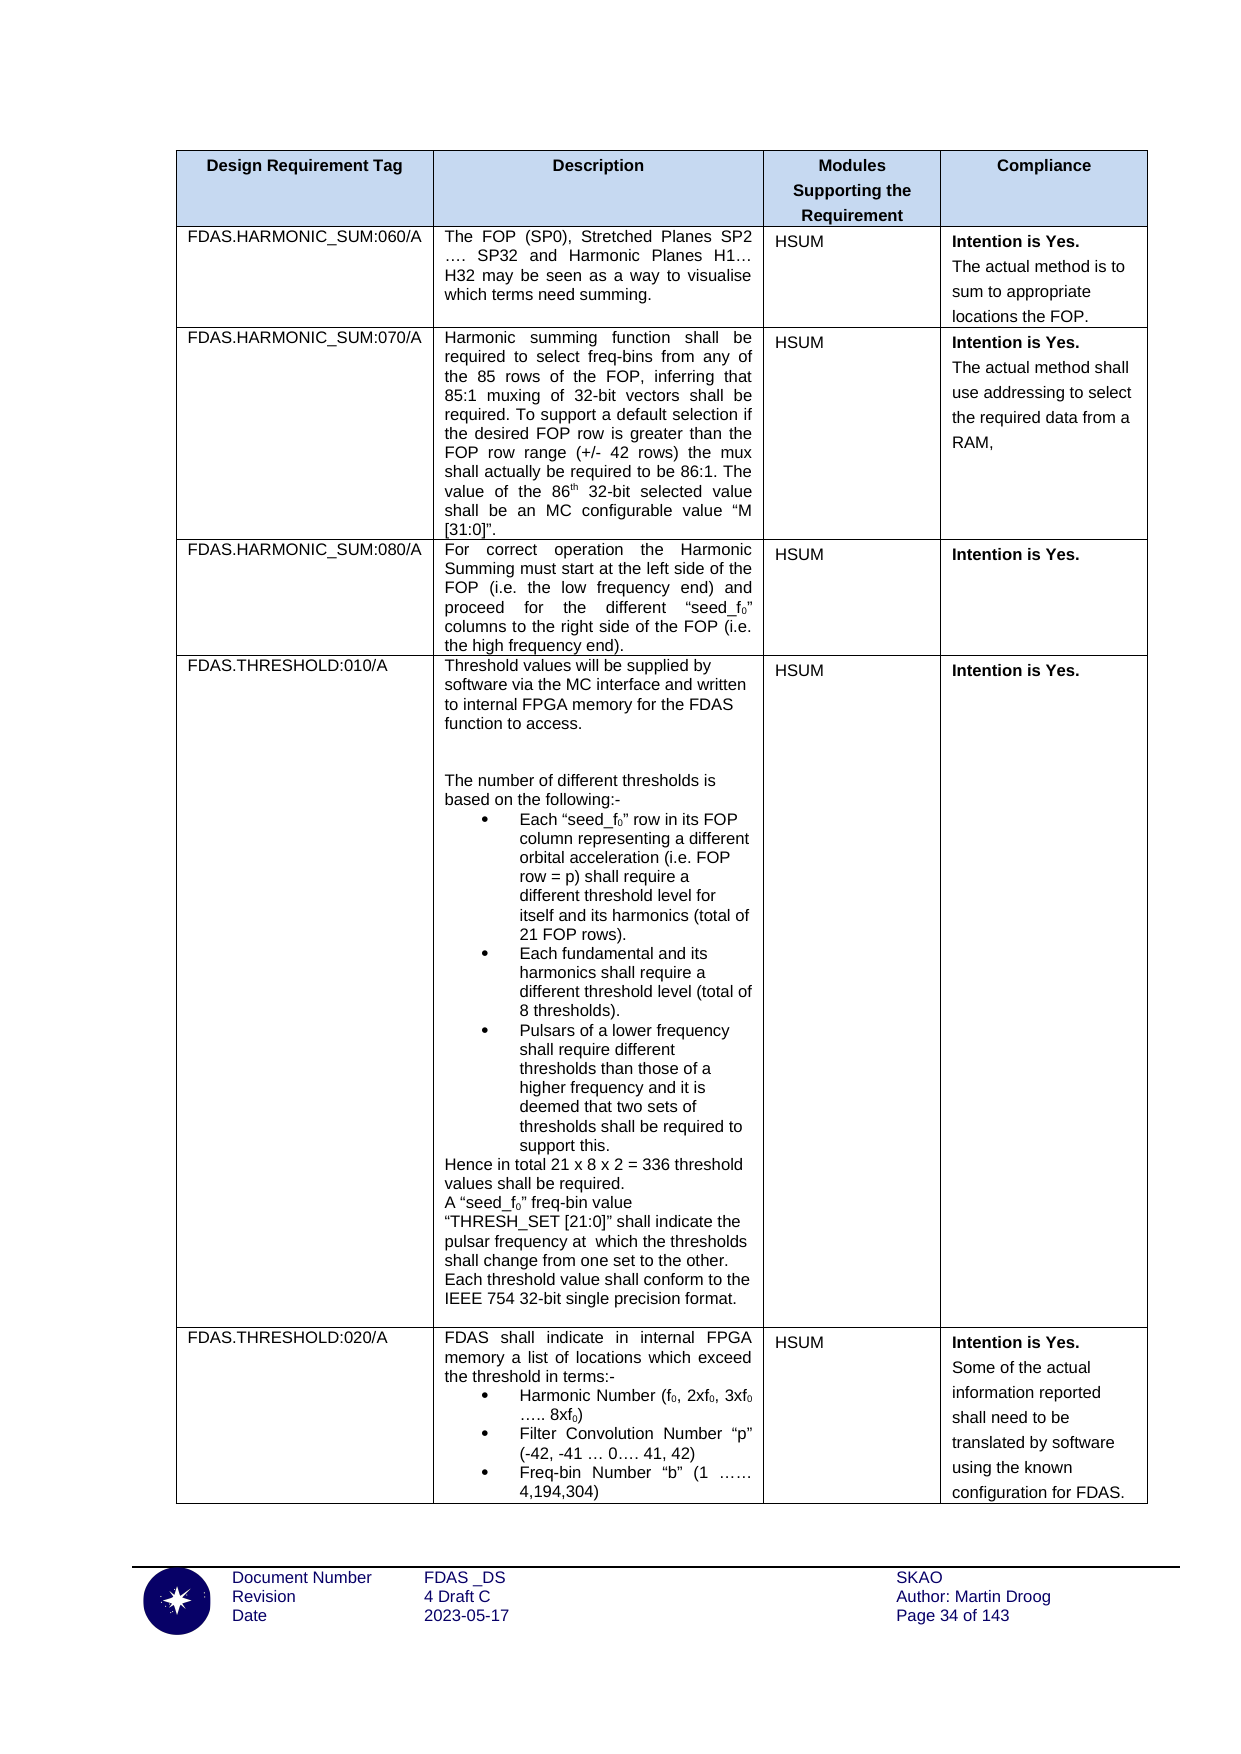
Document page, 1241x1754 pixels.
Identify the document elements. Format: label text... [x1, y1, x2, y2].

table_cell Intention is Yes. The actual method is to sum to appropriate locations the FOP. [941, 227, 1147, 327]
table_cell HSUM [764, 1328, 940, 1503]
table_cell FDAS.HARMONIC_SUM:060/A [177, 227, 433, 327]
table_cell HSUM [764, 328, 940, 539]
table_cell HSUM [764, 227, 940, 327]
table_cell FDAS.THRESHOLD:020/A [177, 1328, 433, 1503]
picture [143, 1567, 211, 1635]
table_cell Intention is Yes. [941, 656, 1147, 1327]
table_cell FDAS.THRESHOLD:010/A [177, 656, 433, 1327]
table_cell Threshold values will be supplied by software via the MC interface and written to internal FPGA memory for the FDAS function to access. The number of different thresholds is based on the following:- Each “seed_f0” row in its FOP column representing a different orbital acceleration (i.e. FOP row = p) shall require a different threshold level for itself and its harmonics (total of 21 FOP rows). Each fundamental and its harmonics shall require a different threshold level (total of 8 thresholds). Pulsars of a lower frequency shall require different thresholds than those of a higher frequency and it is deemed that two sets of thresholds shall be required to support this. Hence in total 21 x 8 x 2 = 336 threshold values shall be required. A “seed_f0” freq-bin value “THRESH_SET [21:0]” shall indicate the pulsar frequency at which the thresholds shall change from one set to the other. Each threshold value shall conform to the IEEE 754 32-bit single precision format. [434, 656, 763, 1327]
table_header Compliance [941, 151, 1147, 226]
table_header Modules Supporting the Requirement [764, 151, 940, 226]
table_cell FDAS.HARMONIC_SUM:080/A [177, 540, 433, 655]
table_header Design Requirement Tag [177, 151, 433, 226]
table_cell Intention is Yes. [941, 540, 1147, 655]
table_cell The FOP (SP0), Stretched Planes SP2 …. SP32 and Harmonic Planes H1… H32 may be seen as a way to visualise which terms need summing. [434, 227, 763, 327]
table_cell HSUM [764, 540, 940, 655]
table_cell HSUM [764, 656, 940, 1327]
table_cell Intention is Yes. Some of the actual information reported shall need to be translated by software using the known configuration for FDAS. [941, 1328, 1147, 1503]
table_cell For correct operation the Harmonic Summing must start at the left side of the FOP (i.e. the low frequency end) and proceed for the different “seed_f0” columns to the right side of the FOP (i.e. the high frequency end). [434, 540, 763, 655]
table_cell FDAS.HARMONIC_SUM:070/A [177, 328, 433, 539]
table_cell Harmonic summing function shall be required to select freq-bins from any of the 85 rows of the FOP, inferring that 85:1 muxing of 32-bit vectors shall be required. To support a default selection if the desired FOP row is greater than the FOP row range (+/- 42 rows) the mux shall actually be required to be 86:1. The value of the 86th 32-bit selected value shall be an MC configurable value “M [31:0]”. [434, 328, 763, 539]
table_header Description [434, 151, 763, 226]
table_cell Intention is Yes. The actual method shall use addressing to select the required data from a RAM, [941, 328, 1147, 539]
